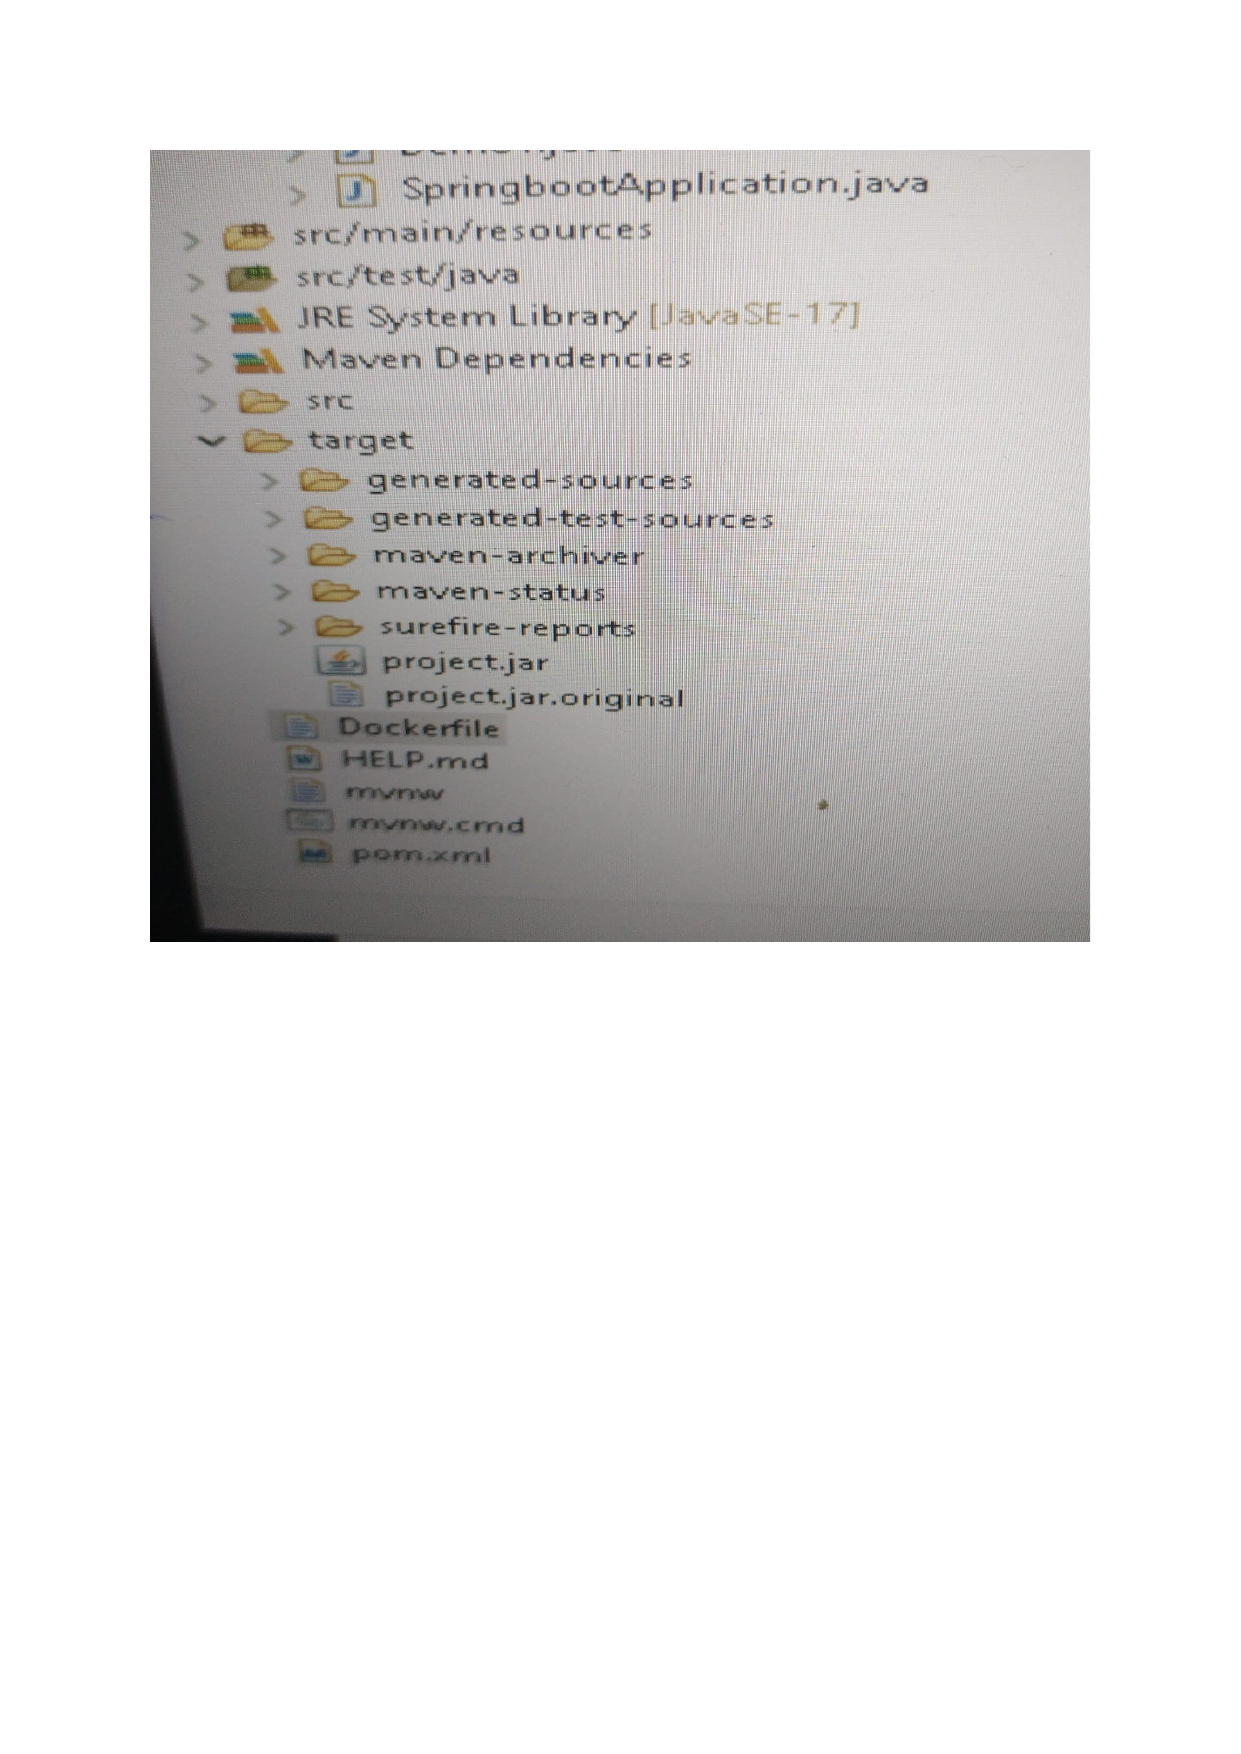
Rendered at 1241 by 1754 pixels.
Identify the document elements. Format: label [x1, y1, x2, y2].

picture [150, 150, 1091, 942]
